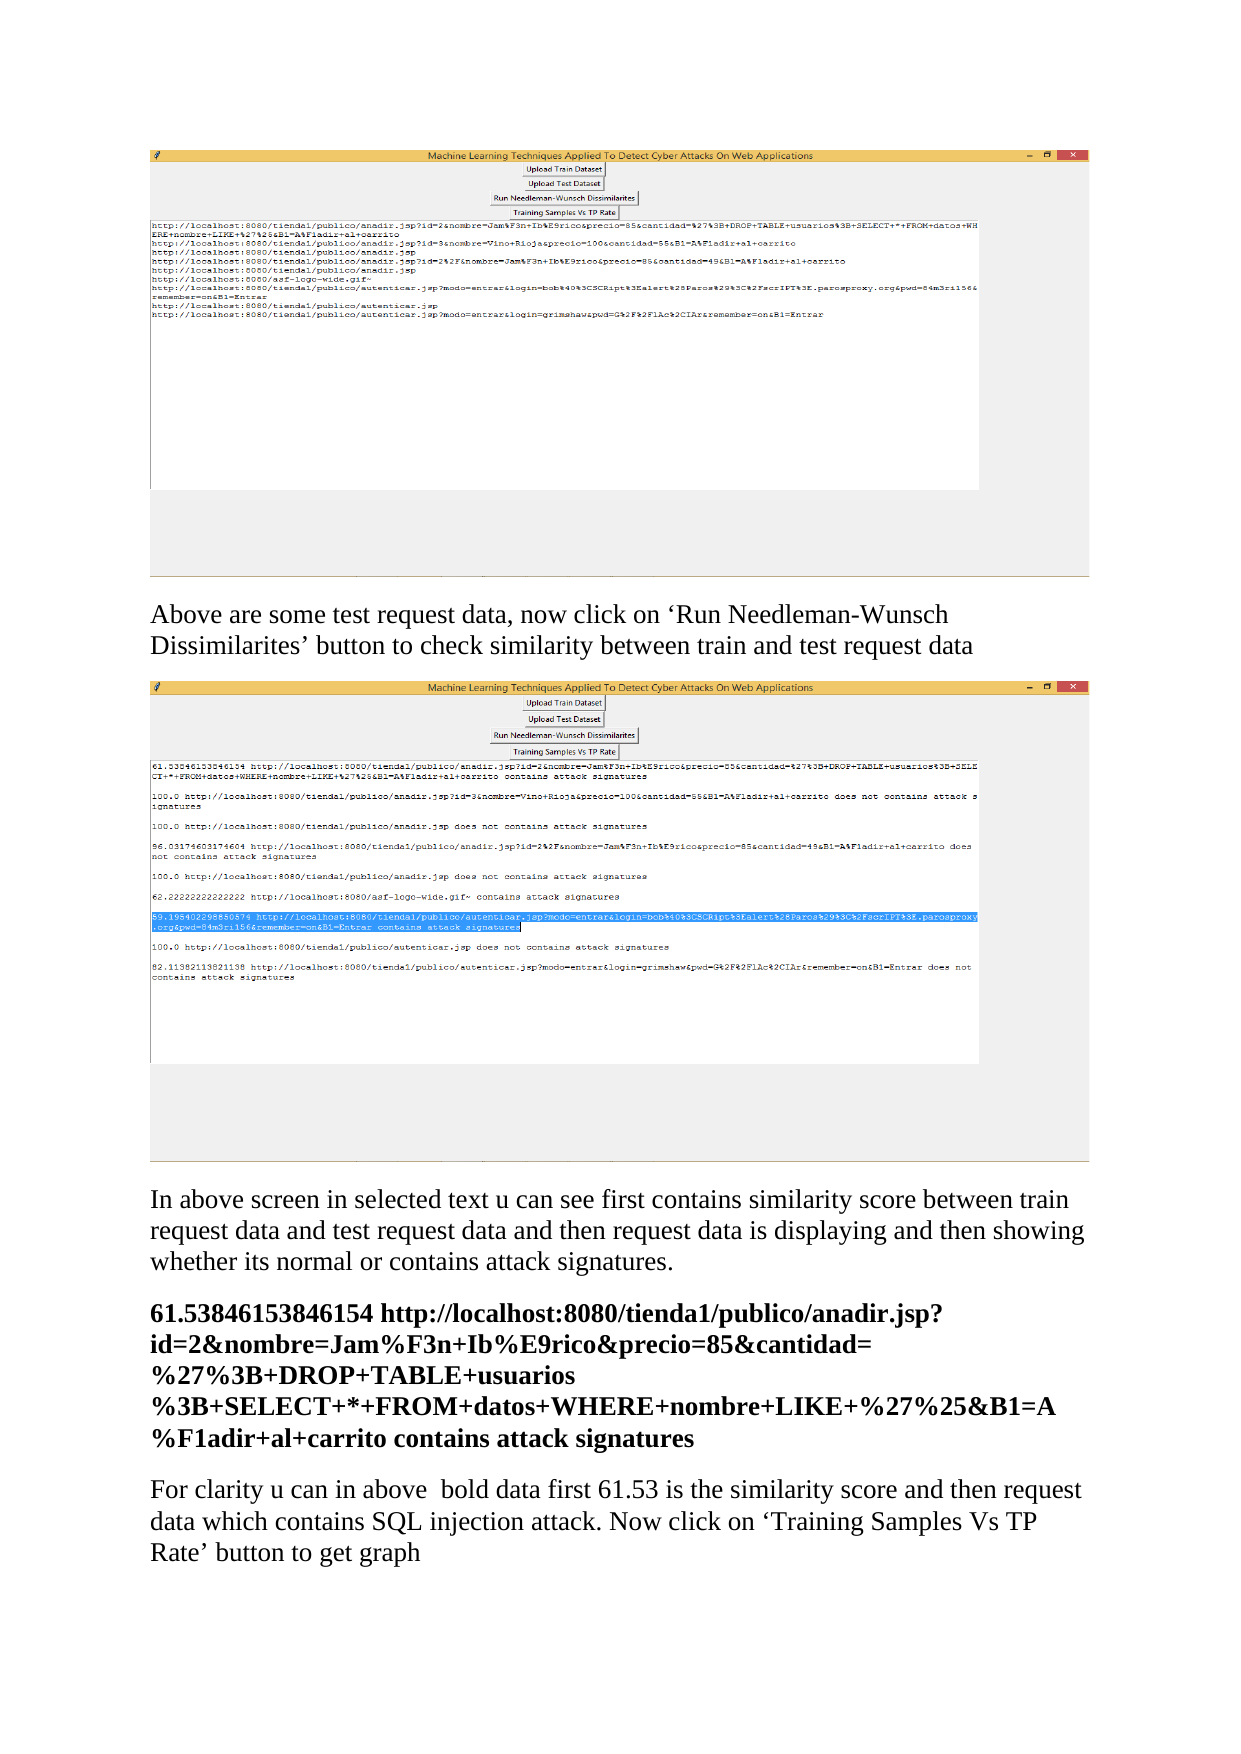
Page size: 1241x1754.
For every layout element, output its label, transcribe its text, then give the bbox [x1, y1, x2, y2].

text 61.53846153846154 http://localhost:8080/tienda1/publico/anadir.jsp?id=2&nombre=Jam%F3n+Ib%E9rico&precio=85&cantidad=%27%3B+DROP+TABLE+usuarios%3B+SELECT+*+FROM+datos+WHERE+nombre+LIKE+%27%25&B1=A%F1adir+al+carrito contains attack signatures [150, 1297, 1090, 1453]
text In above screen in selected text u can see first contains similarity score between train request data and test request data and then request data is displaying and then showing whether its normal or contains attack signatures. [150, 1183, 1090, 1276]
picture [150, 150, 1090, 577]
text Above are some test request data, now click on ‘Run Needleman-Wunsch Dissimilarites’ button to check similarity between train and test request data [150, 598, 1090, 660]
text For clarity u can in above bold data first 61.53 is the similarity score and then request data which contains SQL injection attack. Now click on ‘Training Samples Vs TP Rate’ button to get graph [150, 1474, 1090, 1567]
picture [150, 681, 1090, 1162]
